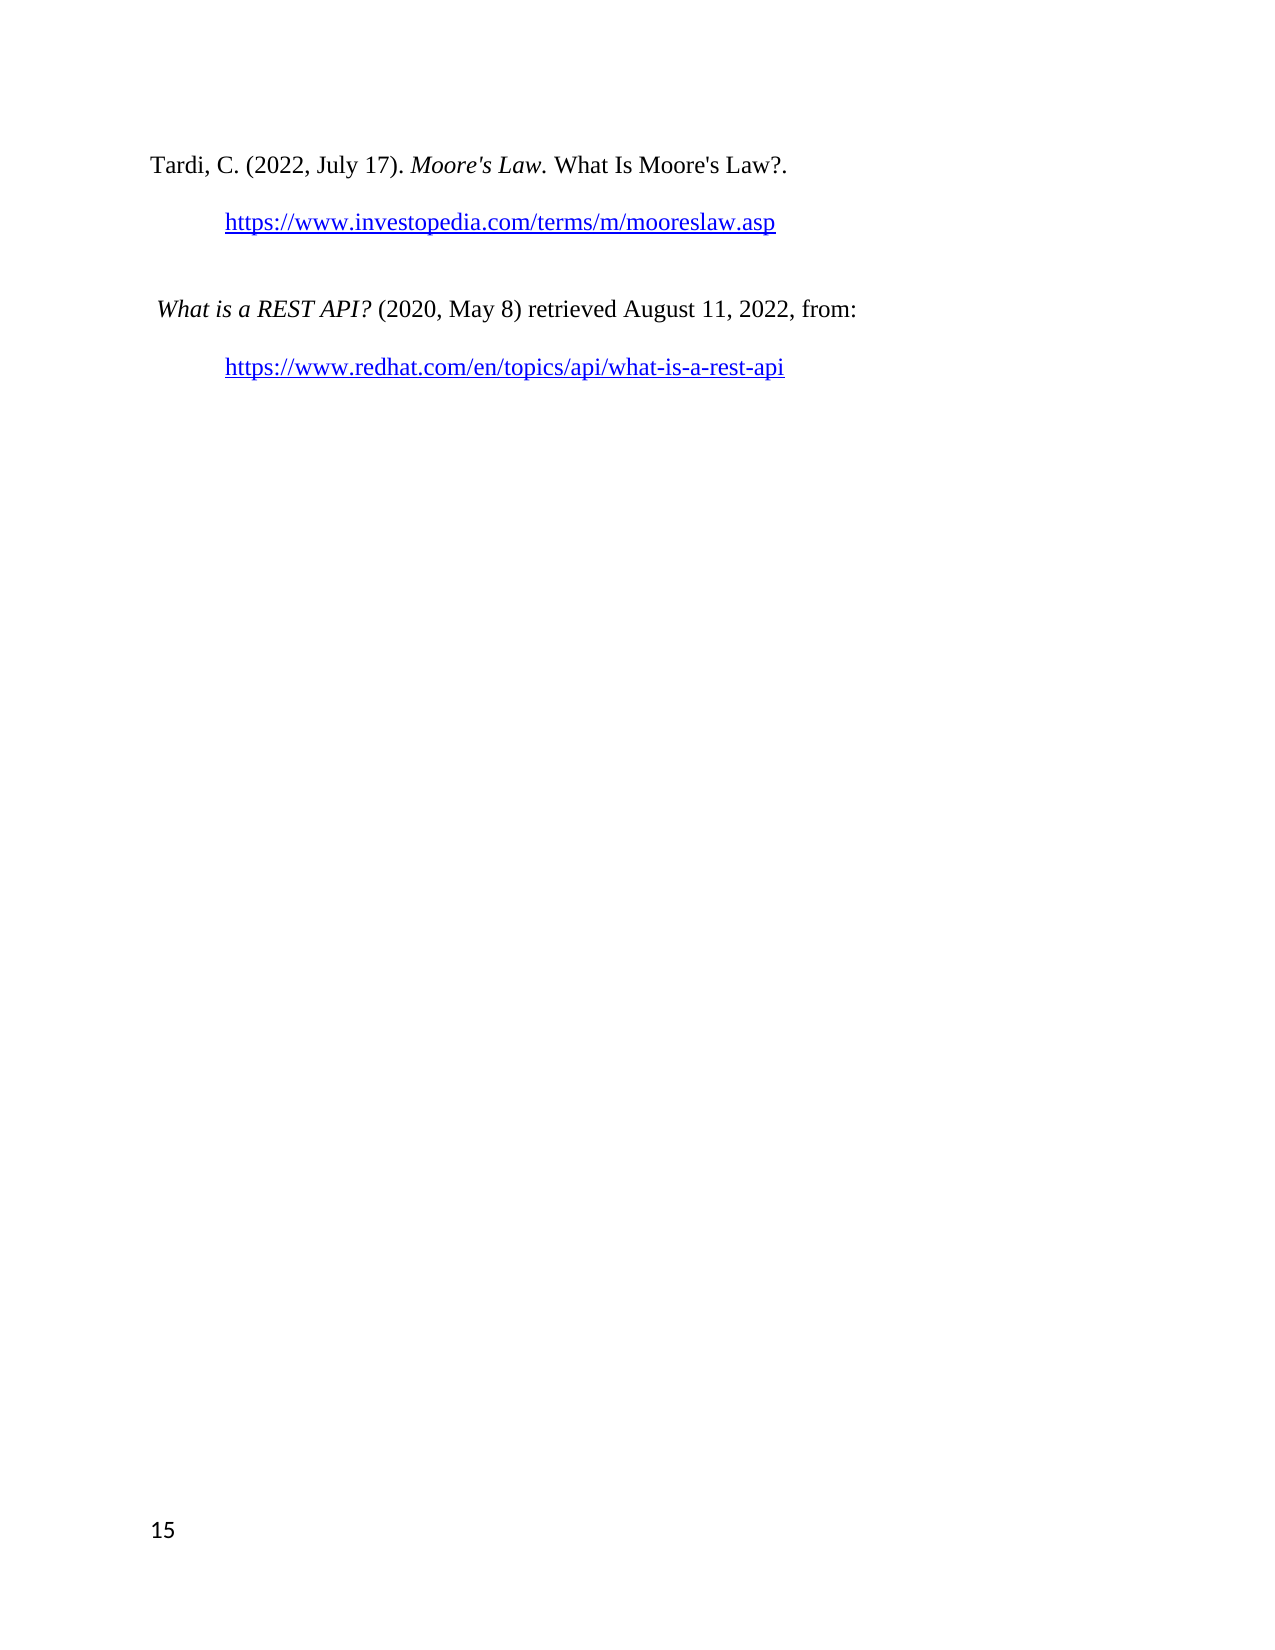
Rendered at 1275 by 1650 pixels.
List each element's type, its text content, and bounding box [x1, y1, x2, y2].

text Tardi, C. (2022, July 17). Moore's Law. What Is Moore's Law?. https://www.investopedia.com/terms/m/mooreslaw.asp [150, 150, 1125, 236]
text What is a REST API? (2020, May 8) retrieved August 11, 2022, from: https://www.redhat.com/en/topics/api/what-is-a-rest-api [150, 294, 1125, 380]
